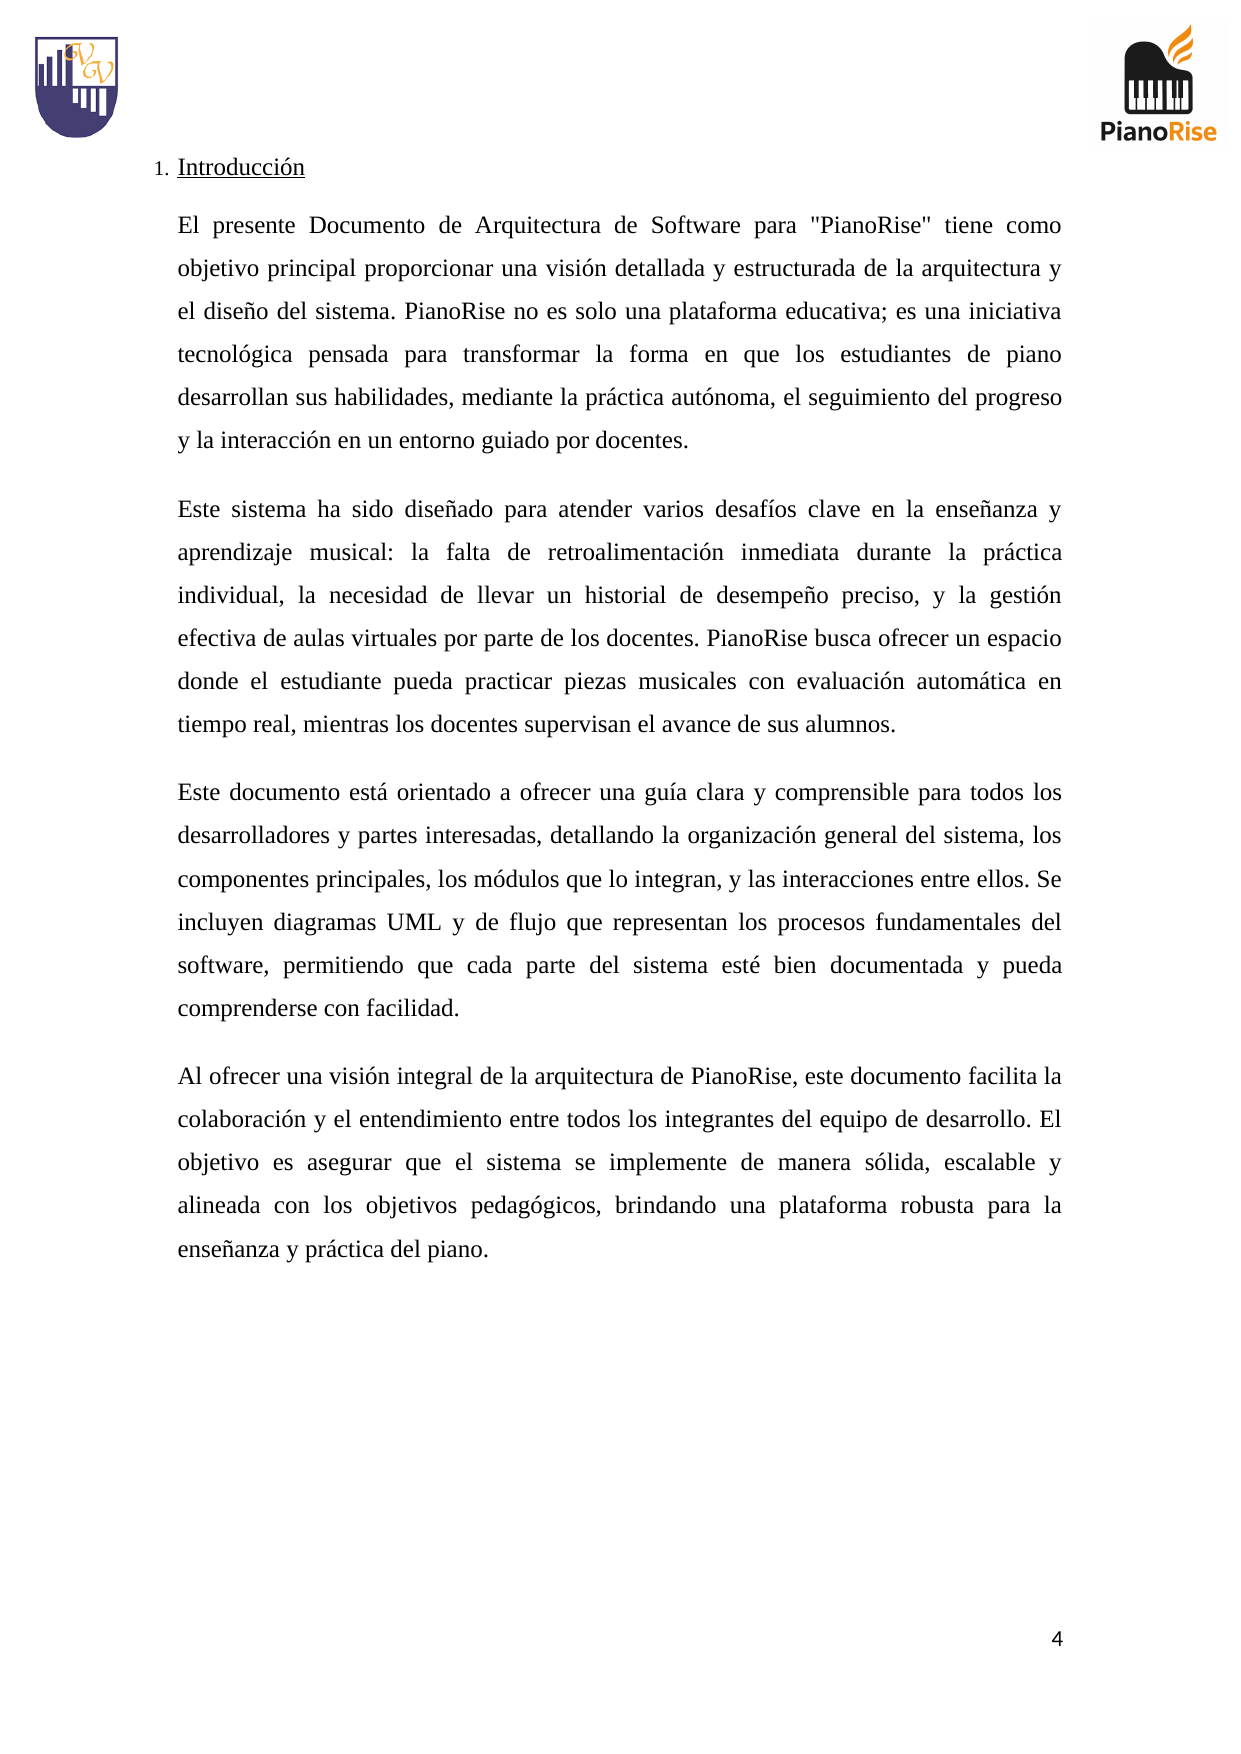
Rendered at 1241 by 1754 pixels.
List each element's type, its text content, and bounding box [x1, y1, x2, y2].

picture [24, 18, 134, 148]
text Este documento está orientado a ofrecer una guía clara y comprensible para todos los desarrolladores y partes interesadas, detallando la organización general del sistema, los componentes principales, los módulos que lo integran, y las interacciones entre ellos. Se incluyen diagramas UML y de flujo que representan los procesos fundamentales del software, permitiendo que cada parte del sistema esté bien documentada y pueda comprenderse con facilidad. [177, 777, 1063, 1022]
picture [1089, 19, 1228, 149]
text Este sistema ha sido diseñado para atender varios desafíos clave en la enseñanza y aprendizaje musical: la falta de retroalimentación inmediata durante la práctica individual, la necesidad de llevar un historial de desempeño preciso, y la gestión efectiva de aulas virtuales por parte de los docentes. PianoRise busca ofrecer un espacio donde el estudiante pueda practicar piezas musicales con evaluación automática en tiempo real, mientras los docentes supervisan el avance de sus alumnos. [177, 494, 1063, 738]
text Al ofrecer una visión integral de la arquitectura de PianoRise, este documento facilita la colaboración y el entendimiento entre todos los integrantes del equipo de desarrollo. El objetivo es asegurar que el sistema se implemente de manera sólida, escalable y alineada con los objetivos pedagógicos, brindando una plataforma robusta para la enseñanza y práctica del piano. [177, 1061, 1063, 1262]
list Introducción [169, 152, 1063, 181]
text El presente Documento de Arquitectura de Software para "PianoRise" tiene como objetivo principal proporcionar una visión detallada y estructurada de la arquitectura y el diseño del sistema. PianoRise no es solo una plataforma educativa; es una iniciativa tecnológica pensada para transformar la forma en que los estudiantes de piano desarrollan sus habilidades, mediante la práctica autónoma, el seguimiento del progreso y la interacción en un entorno guiado por docentes. [177, 210, 1063, 454]
